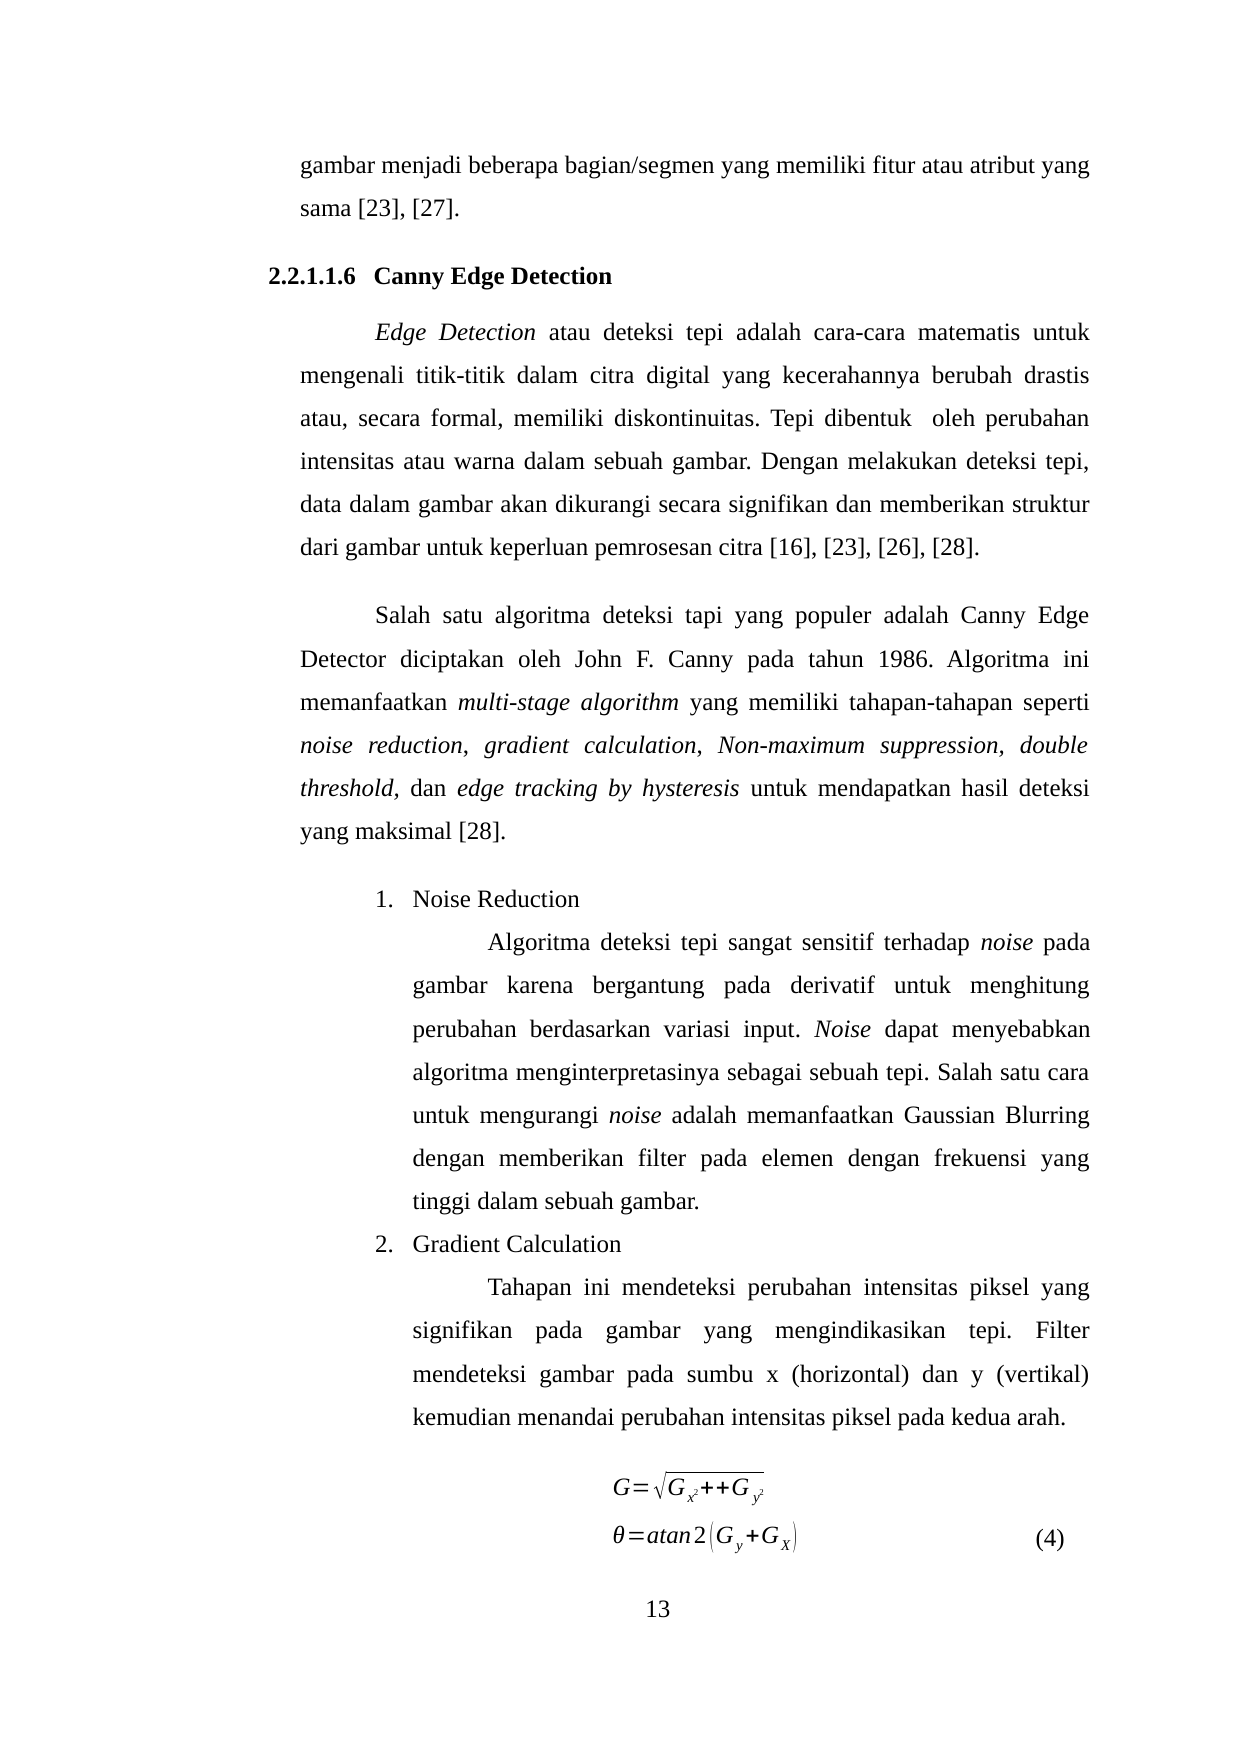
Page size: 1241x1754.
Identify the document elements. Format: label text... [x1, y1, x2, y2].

list Noise Reduction [375, 884, 1090, 913]
text Salah satu algoritma deteksi tapi yang populer adalah Canny Edge Detector diciptakan oleh John F. Canny pada tahun 1986. Algoritma ini memanfaatkan multi-stage algorithm yang memiliki tahapan-tahapan seperti noise reduction, gradient calculation, Non-maximum suppression, double threshold, dan edge tracking by hysteresis untuk mendapatkan hasil deteksi yang maksimal . [300, 601, 1090, 845]
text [300, 150, 1090, 222]
list Gradient Calculation [375, 1229, 1090, 1258]
text Edge Detection atau deteksi tepi adalah cara-cara matematis untuk mengenali titik-titik dalam citra digital yang kecerahannya berubah drastis atau, secara formal, memiliki diskontinuitas. Tepi dibentuk oleh perubahan intensitas atau warna dalam sebuah gambar. Dengan melakukan deteksi tepi, data dalam gambar akan dikurangi secara signifikan dan memberikan struktur dari gambar untuk keperluan pemrosesan citra . [300, 317, 1090, 561]
text Algoritma deteksi tepi sangat sensitif terhadap noise pada gambar karena bergantung pada derivatif untuk menghitung perubahan berdasarkan variasi input. Noise dapat menyebabkan algoritma menginterpretasinya sebagai sebuah tepi. Salah satu cara untuk mengurangi noise adalah memanfaatkan Gaussian Blurring dengan memberikan filter pada elemen dengan frekuensi yang tinggi dalam sebuah gambar. [412, 927, 1090, 1215]
text Tahapan ini mendeteksi perubahan intensitas piksel yang signifikan pada gambar yang mengindikasikan tepi. Filter mendeteksi gambar pada sumbu x (horizontal) dan y (vertikal) kemudian menandai perubahan intensitas piksel pada kedua arah. [412, 1272, 1090, 1431]
subtitle Canny Edge Detection [268, 261, 1090, 290]
list (4) [412, 1520, 1090, 1555]
